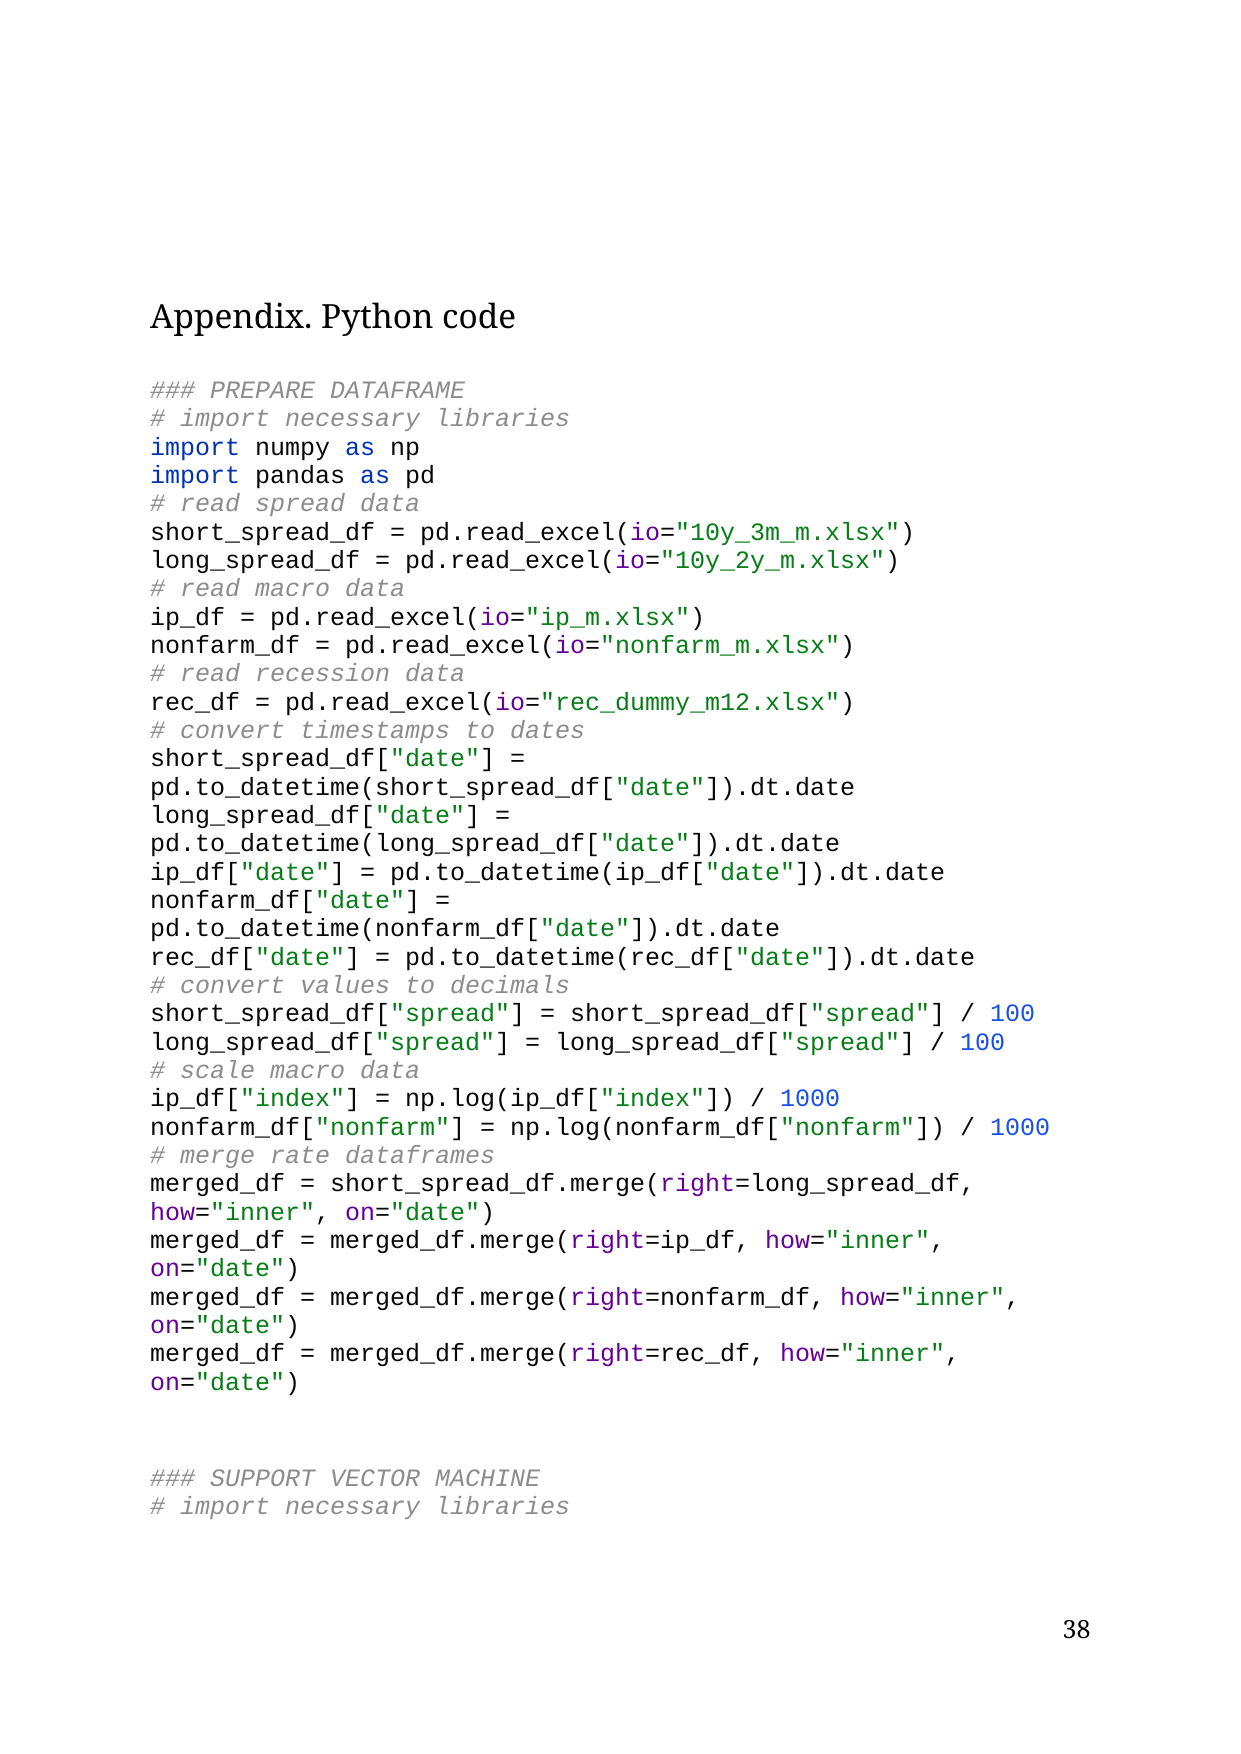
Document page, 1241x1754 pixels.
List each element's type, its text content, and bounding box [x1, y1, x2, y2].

text Appendix. Python code [150, 293, 1090, 338]
text ### PREPARE DATAFRAME # import necessary libraries import numpy as np import pandas as pd # read spread data short_spread_df = pd.read_excel(io="10y_3m_m.xlsx") long_spread_df = pd.read_excel(io="10y_2y_m.xlsx") # read macro data ip_df = pd.read_excel(io="ip_m.xlsx") nonfarm_df = pd.read_excel(io="nonfarm_m.xlsx") # read recession data rec_df = pd.read_excel(io="rec_dummy_m12.xlsx") # convert timestamps to dates short_spread_df["date"] = pd.to_datetime(short_spread_df["date"]).dt.date long_spread_df["date"] = pd.to_datetime(long_spread_df["date"]).dt.date ip_df["date"] = pd.to_datetime(ip_df["date"]).dt.date nonfarm_df["date"] = pd.to_datetime(nonfarm_df["date"]).dt.date rec_df["date"] = pd.to_datetime(rec_df["date"]).dt.date # convert values to decimals short_spread_df["spread"] = short_spread_df["spread"] / 100 long_spread_df["spread"] = long_spread_df["spread"] / 100 # scale macro data ip_df["index"] = np.log(ip_df["index"]) / 1000 nonfarm_df["nonfarm"] = np.log(nonfarm_df["nonfarm"]) / 1000 # merge rate dataframes merged_df = short_spread_df.merge(right=long_spread_df, how="inner", on="date") merged_df = merged_df.merge(right=ip_df, how="inner", on="date") merged_df = merged_df.merge(right=nonfarm_df, how="inner", on="date") merged_df = merged_df.merge(right=rec_df, how="inner", on="date") [150, 377, 1090, 1397]
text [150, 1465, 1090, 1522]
